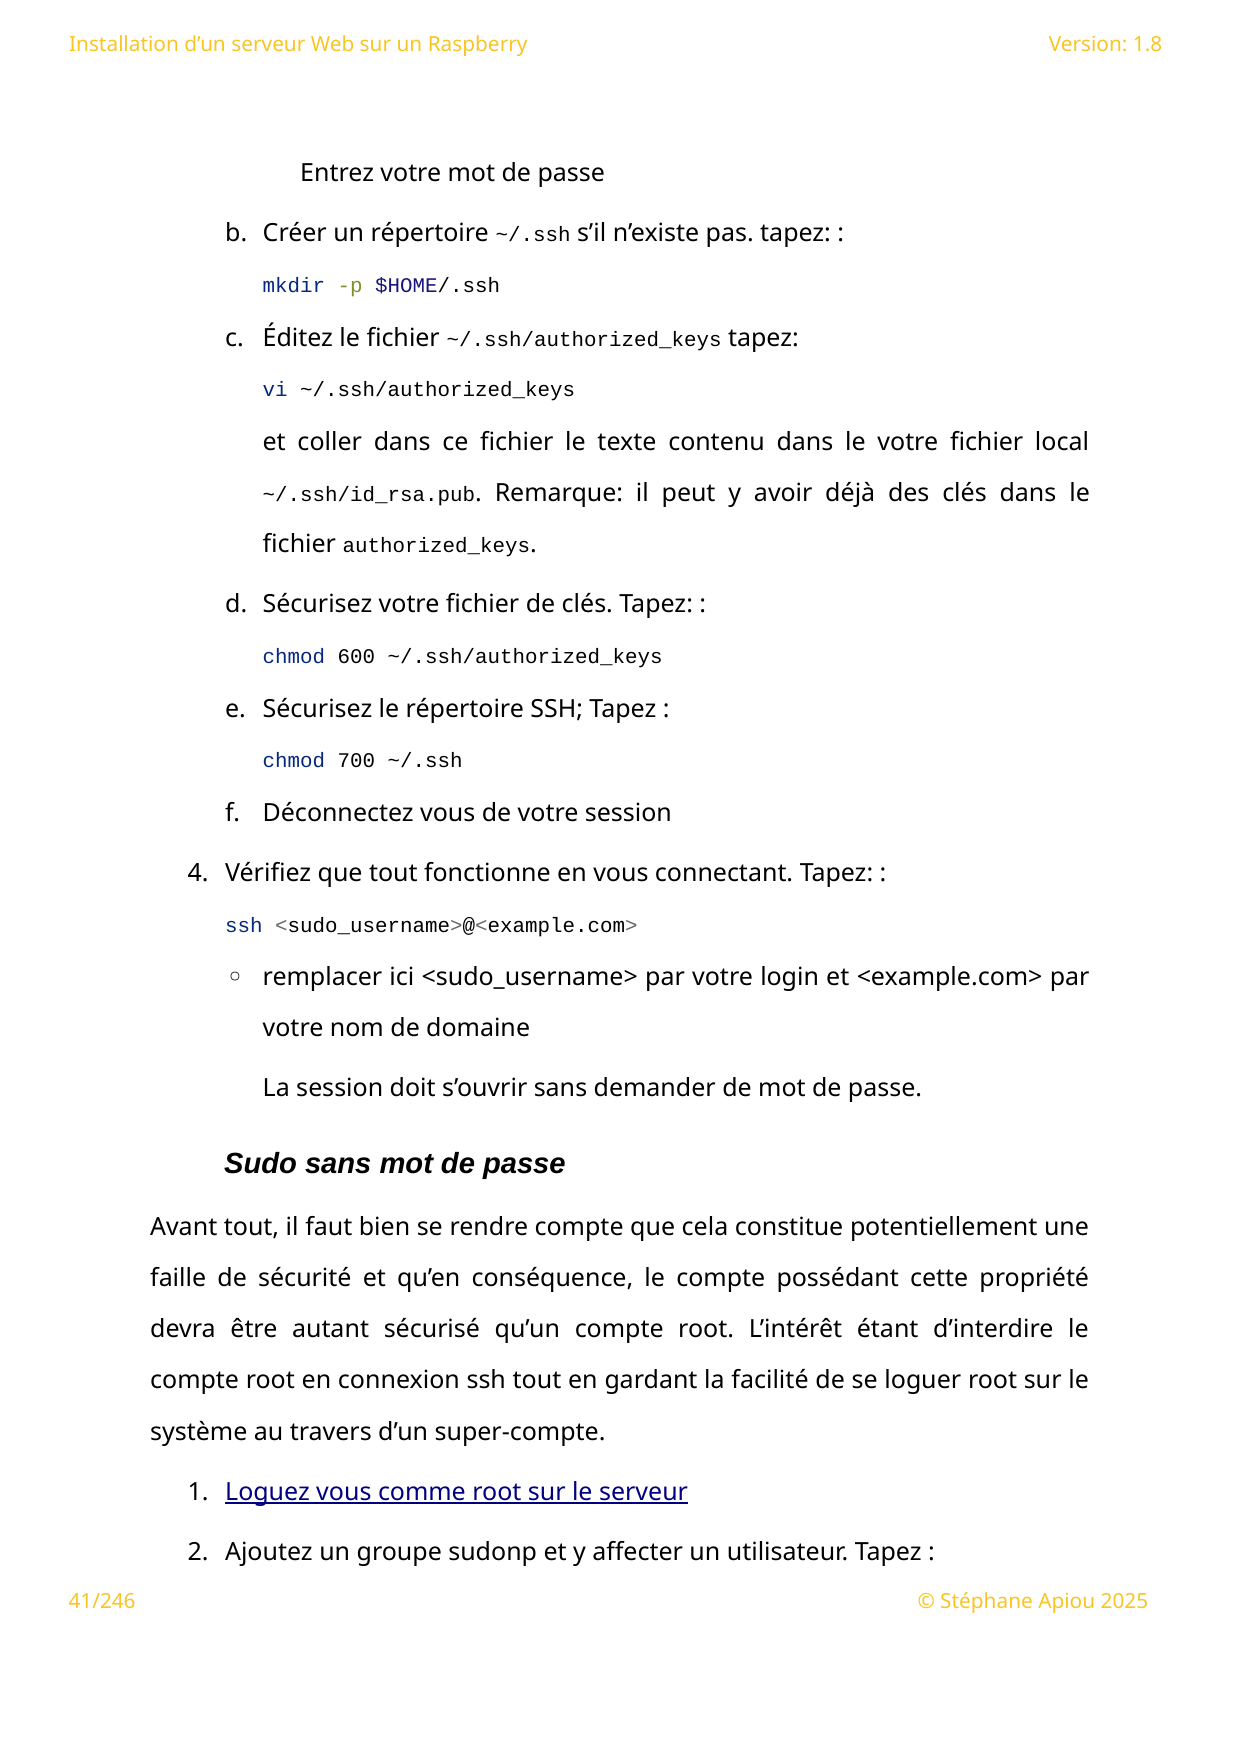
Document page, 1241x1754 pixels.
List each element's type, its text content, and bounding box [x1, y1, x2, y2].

subtitle Sudo sans mot de passe [150, 1146, 1090, 1180]
list chmod 600 ~/.ssh/authorized_keys [262, 646, 1090, 669]
list et coller dans ce fichier le texte contenu dans le votre fichier local ~/.ssh/id_rsa.pub. Remarque: il peut y avoir déjà des clés dans le fichier authorized_keys. [262, 424, 1090, 560]
list Loguez vous comme root sur le serveur [187, 1473, 1090, 1507]
list Déconnectez vous de votre session [225, 795, 1090, 829]
list La session doit s’ouvrir sans demander de mot de passe. [262, 1070, 1090, 1104]
list chmod 700 ~/.ssh [262, 750, 1090, 774]
list Créer un répertoire ~/.ssh s’il n’existe pas. tapez: : [225, 215, 1090, 249]
list remplacer ici <sudo_username> par votre login et <example.com> par votre nom de domaine [225, 959, 1090, 1044]
list vi ~/.ssh/authorized_keys [262, 379, 1090, 403]
list Entrez votre mot de passe [300, 155, 1090, 189]
list Éditez le fichier ~/.ssh/authorized_keys tapez: [225, 319, 1090, 353]
list mkdir -p $HOME/.ssh [262, 275, 1090, 299]
list Vérifiez que tout fonctionne en vous connectant. Tapez: : [187, 855, 1090, 889]
list ssh <sudo_username>@<example.com> [225, 915, 1090, 938]
list Ajoutez un groupe sudonp et y affecter un utilisateur. Tapez : [187, 1533, 1090, 1567]
list Sécurisez votre fichier de clés. Tapez: : [225, 586, 1090, 620]
text Avant tout, il faut bien se rendre compte que cela constitue potentiellement une faille de sécurité et qu’en conséquence, le compte possédant cette propriété devra être autant sécurisé qu’un compte root. L’intérêt étant d’interdire le compte root en connexion ssh tout en gardant la facilité de se loguer root sur le système au travers d’un super-compte. [150, 1209, 1090, 1447]
list Sécurisez le répertoire SSH; Tapez : [225, 690, 1090, 724]
